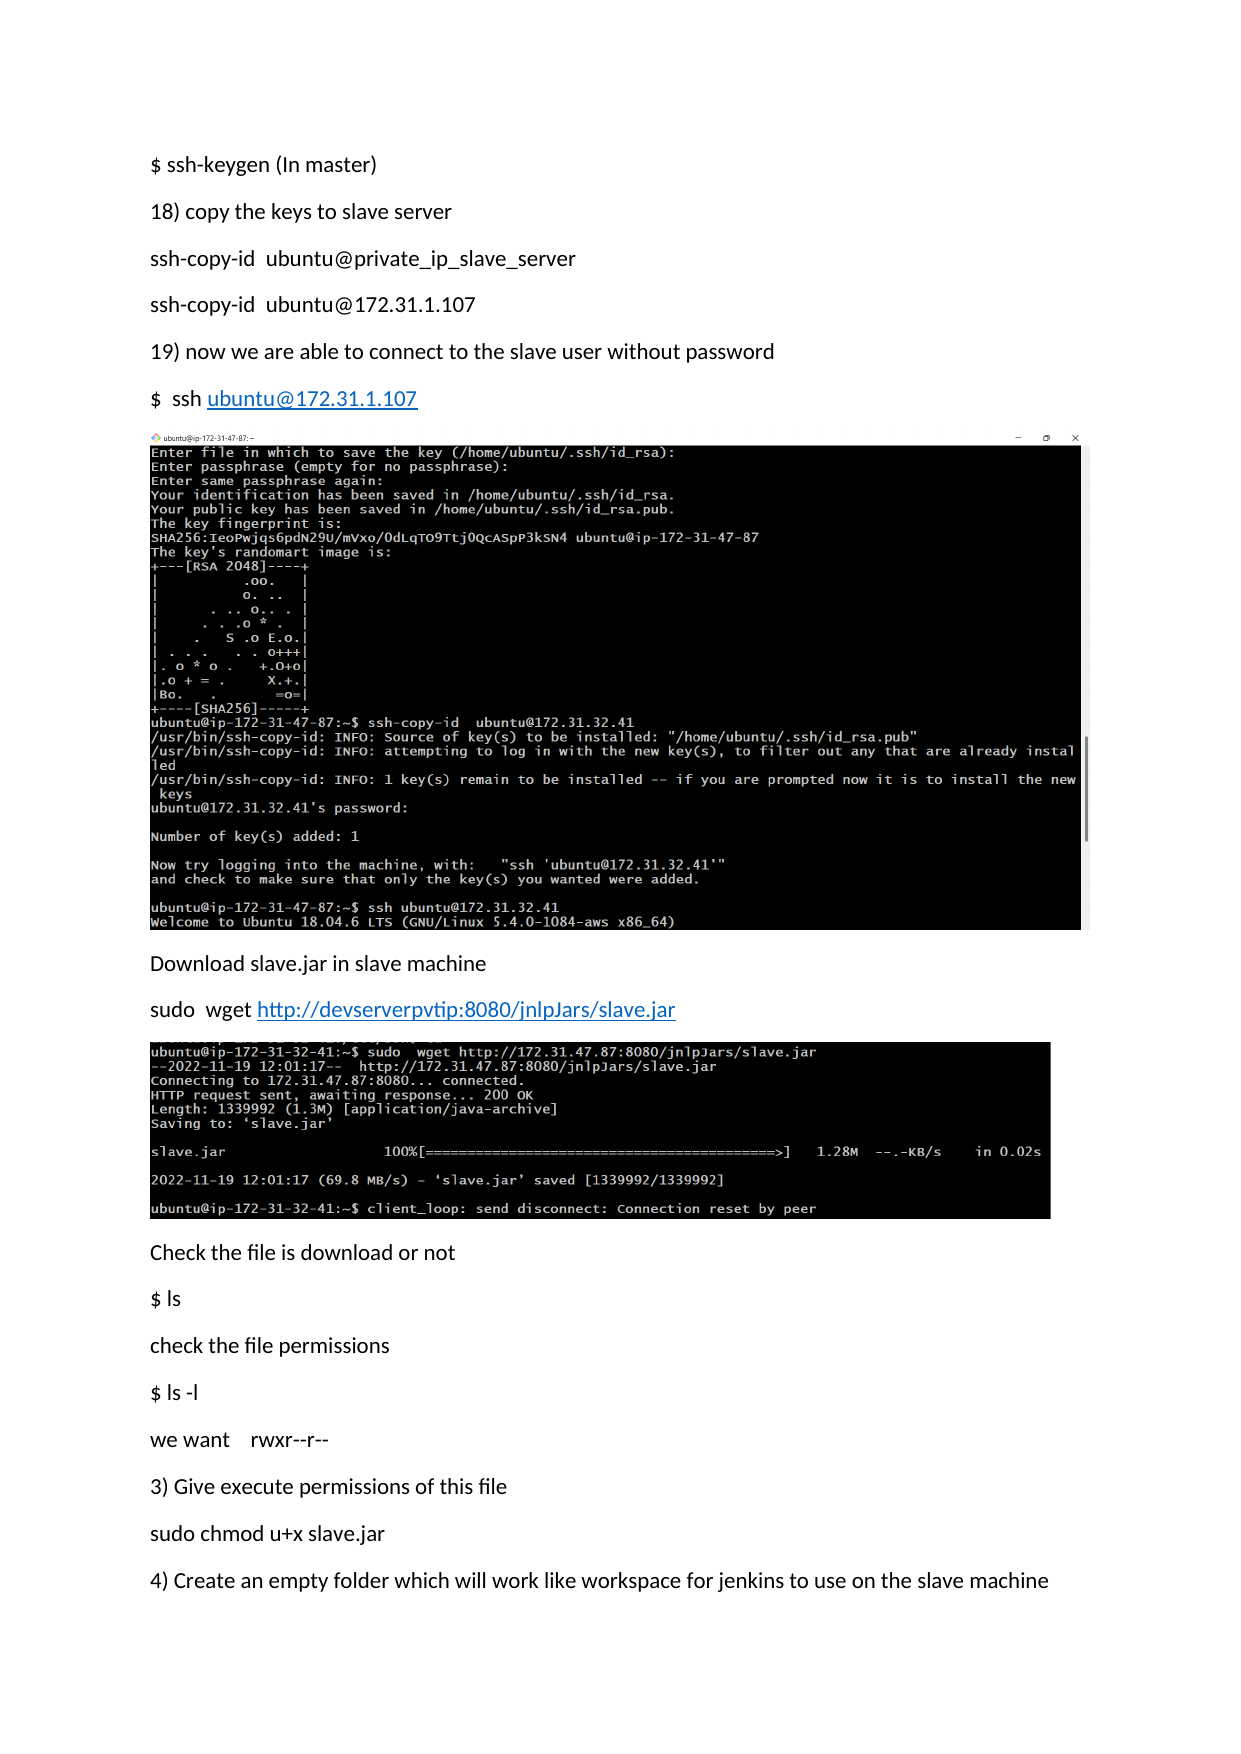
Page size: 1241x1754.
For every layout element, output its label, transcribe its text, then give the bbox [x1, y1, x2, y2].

text ssh-copy-id ubuntu@172.31.1.107 [150, 291, 1090, 319]
text 4) Create an empty folder which will work like workspace for jenkins to use on the slave machine [150, 1566, 1090, 1594]
text 3) Give execute permissions of this file [150, 1472, 1090, 1500]
text Check the file is download or not [150, 1238, 1090, 1266]
text $ ssh-keygen (In master) [150, 150, 1090, 178]
text $ ssh ubuntu@172.31.1.107 [150, 384, 1090, 412]
text 18) copy the keys to slave server [150, 197, 1090, 225]
picture [150, 431, 1091, 930]
text sudo wget http://devserverpvtip:8080/jnlpJars/slave.jar [150, 996, 1090, 1023]
text $ ls -l [150, 1378, 1090, 1406]
text check the file permissions [150, 1331, 1090, 1359]
text Download slave.jar in slave machine [150, 949, 1090, 977]
text $ ls [150, 1284, 1090, 1312]
text sudo chmod u+x slave.jar [150, 1519, 1090, 1547]
text 19) now we are able to connect to the slave user without password [150, 337, 1090, 366]
text we want rwxr--r-- [150, 1425, 1090, 1453]
text ssh-copy-id ubuntu@private_ip_slave_server [150, 244, 1090, 272]
picture [150, 1042, 1051, 1219]
